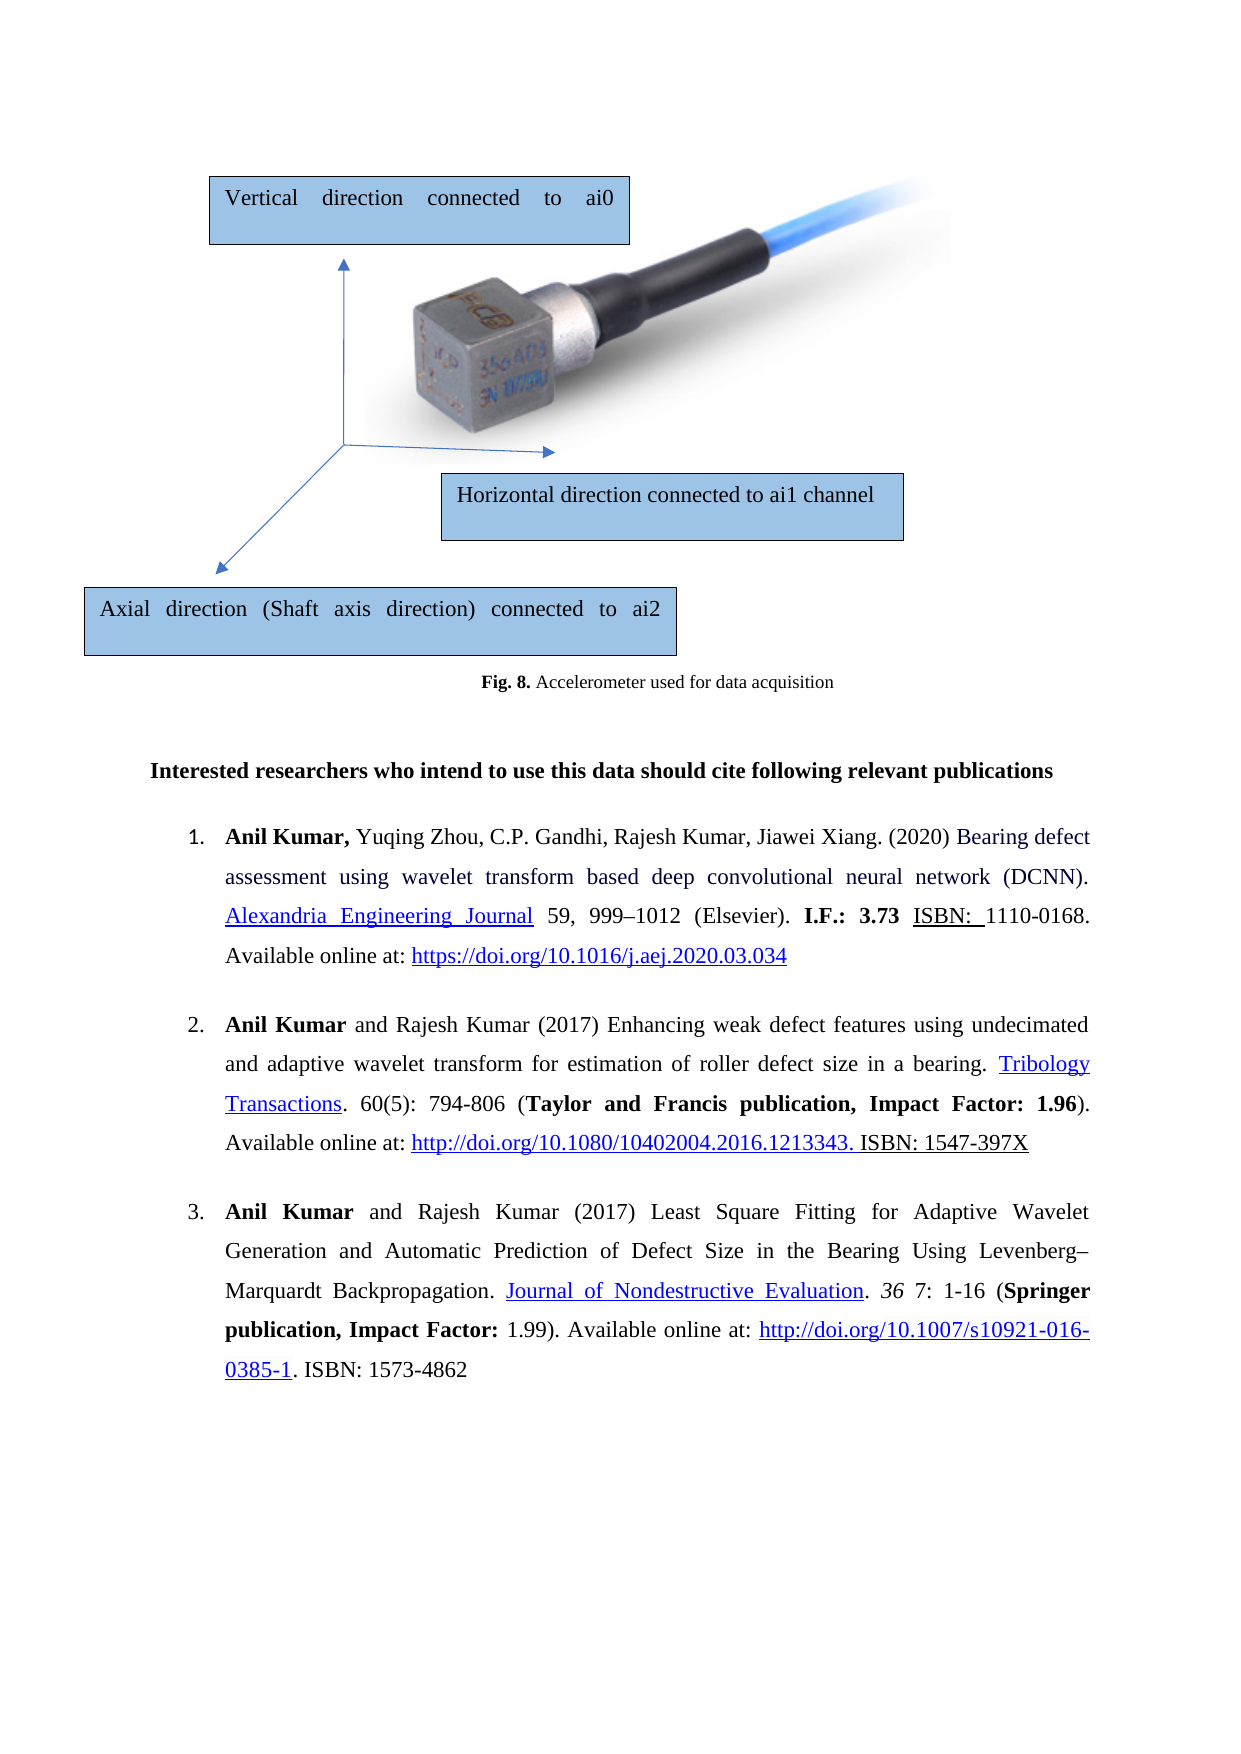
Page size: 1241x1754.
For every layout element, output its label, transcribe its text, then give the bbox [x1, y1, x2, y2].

list Anil Kumar, Yuqing Zhou, C.P. Gandhi, Rajesh Kumar, Jiawei Xiang. (2020) Bearing defect assessment using wavelet transform based deep convolutional neural network (DCNN). Alexandria Engineering Journal 59, 999–1012 (Elsevier). I.F.: 3.73 ISBN: 1110-0168. Available online at: https://doi.org/10.1016/j.aej.2020.03.034 [187, 822, 1090, 968]
text Fig. 8. Accelerometer used for data acquisition [150, 671, 1090, 692]
text Interested researchers who intend to use this data should cite following relevant publications [150, 757, 1090, 783]
picture [365, 150, 950, 485]
list Anil Kumar and Rajesh Kumar (2017) Least Square Fitting for Adaptive Wavelet Generation and Automatic Prediction of Defect Size in the Bearing Using Levenberg–Marquardt Backpropagation. Journal of Nondestructive Evaluation. 36 7: 1-16 (Springer publication, Impact Factor: 1.99). Available online at: http://doi.org/10.1007/s10921-016-0385-1. ISBN: 1573-4862 [187, 1198, 1090, 1382]
list Anil Kumar and Rajesh Kumar (2017) Enhancing weak defect features using undecimated and adaptive wavelet transform for estimation of roller defect size in a bearing. Tribology Transactions. 60(5): 794-806 (Taylor and Francis publication, Impact Factor: 1.96). Available online at: http://doi.org/10.1080/10402004.2016.1213343. ISBN: 1547-397X [187, 1011, 1090, 1156]
